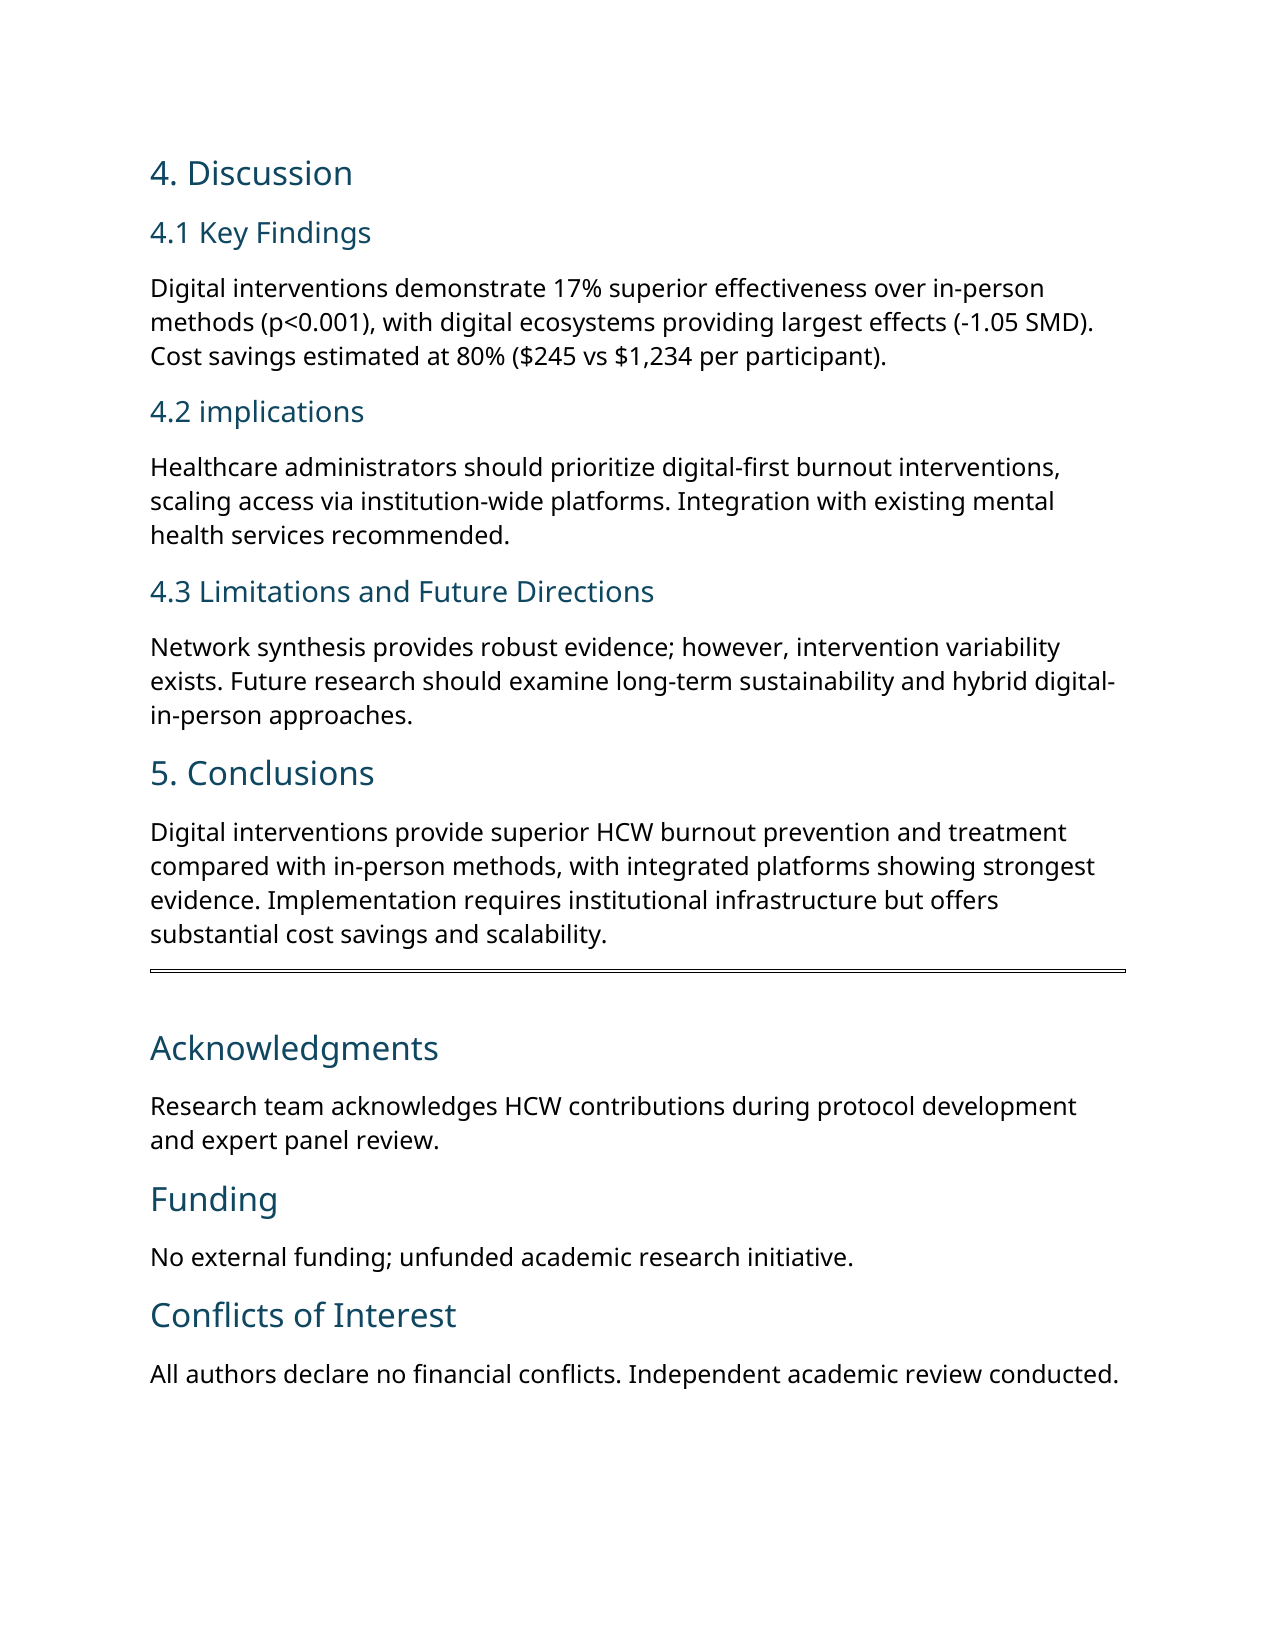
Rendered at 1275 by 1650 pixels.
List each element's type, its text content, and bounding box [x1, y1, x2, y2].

subtitle Conflicts of Interest [150, 1292, 1125, 1338]
subtitle Funding [150, 1175, 1125, 1221]
text Digital interventions demonstrate 17% superior effectiveness over in-person methods (p<0.001), with digital ecosystems providing largest effects (-1.05 SMD). Cost savings estimated at 80% ($245 vs $1,234 per participant). [150, 271, 1125, 373]
text Healthcare administrators should prioritize digital-first burnout interventions, scaling access via institution-wide platforms. Integration with existing mental health services recommended. [150, 450, 1125, 552]
text Research team acknowledges HCW contributions during protocol development and expert panel review. [150, 1088, 1125, 1157]
subtitle 5. Conclusions [150, 750, 1125, 796]
subtitle 4.1 Key Findings [150, 212, 1125, 252]
subtitle 4. Discussion [150, 150, 1125, 195]
text Network synthesis provides robust evidence; however, intervention variability exists. Future research should examine long-term sustainability and hybrid digital-in-person approaches. [150, 629, 1125, 731]
subtitle 4.2 implications [150, 391, 1125, 431]
subtitle 4.3 Limitations and Future Directions [150, 571, 1125, 611]
text No external funding; unfunded academic research initiative. [150, 1239, 1125, 1273]
subtitle Acknowledgments [150, 1024, 1125, 1070]
text Digital interventions provide superior HCW burnout prevention and treatment compared with in-person methods, with integrated platforms showing strongest evidence. Implementation requires institutional infrastructure but offers substantial cost savings and scalability. [150, 814, 1125, 951]
text All authors declare no financial conflicts. Independent academic review conducted. [150, 1356, 1125, 1391]
